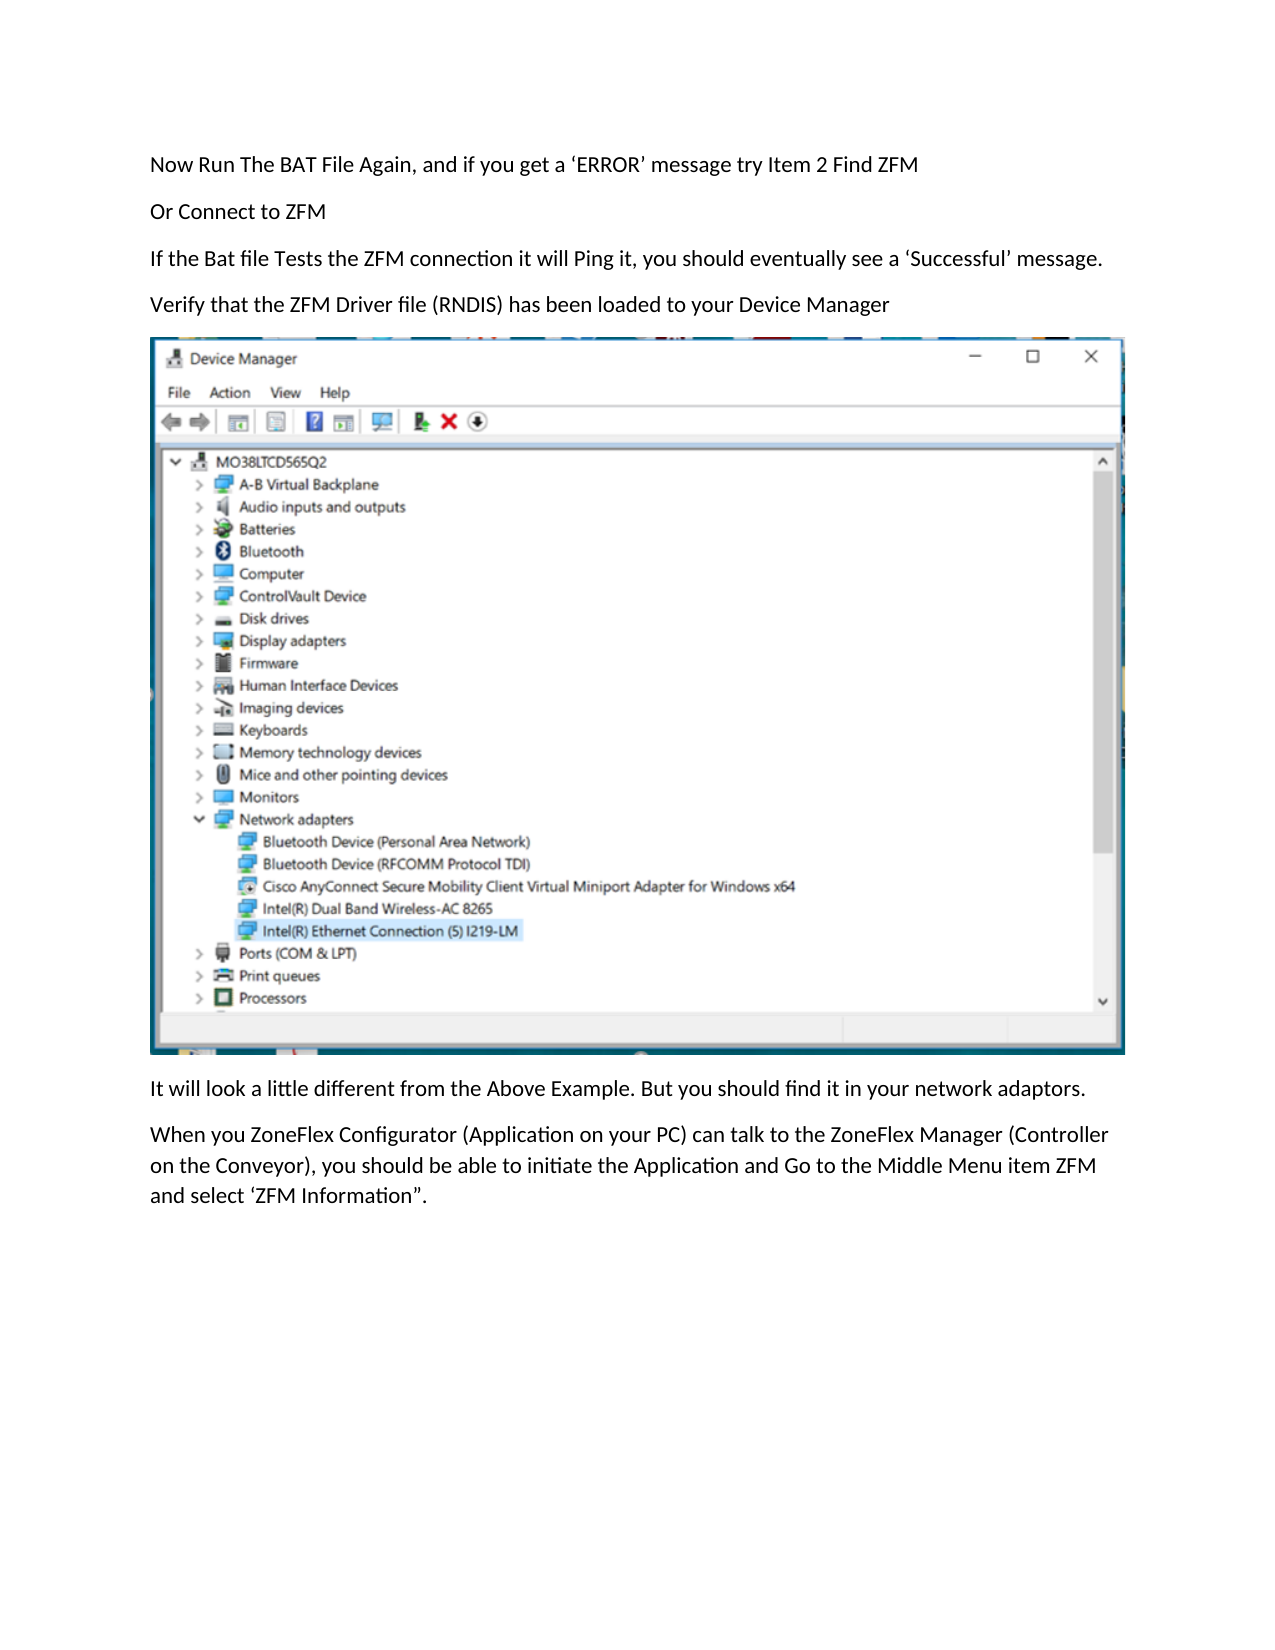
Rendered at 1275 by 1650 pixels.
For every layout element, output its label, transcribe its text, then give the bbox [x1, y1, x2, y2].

text If the Bat file Tests the ZFM connection it will Ping it, you should eventually see a ‘Successful’ message. [150, 244, 1125, 272]
text Now Run The BAT File Again, and if you get a ‘ERROR’ message try Item 2 Find ZFM [150, 150, 1125, 178]
text When you ZoneFlex Configurator (Application on your PC) can talk to the ZoneFlex Manager (Controller on the Conveyor), you should be able to initiate the Application and Go to the Middle Menu item ZFM and select ‘ZFM Information”. [150, 1121, 1125, 1209]
picture [150, 1018, 174, 1055]
picture [150, 337, 1125, 1055]
text Or Connect to ZFM [150, 197, 1125, 225]
text Verify that the ZFM Driver file (RNDIS) has been loaded to your Device Manager [150, 291, 1125, 319]
text It will look a little different from the Above Example. But you should find it in your network adaptors. [150, 1074, 1125, 1102]
